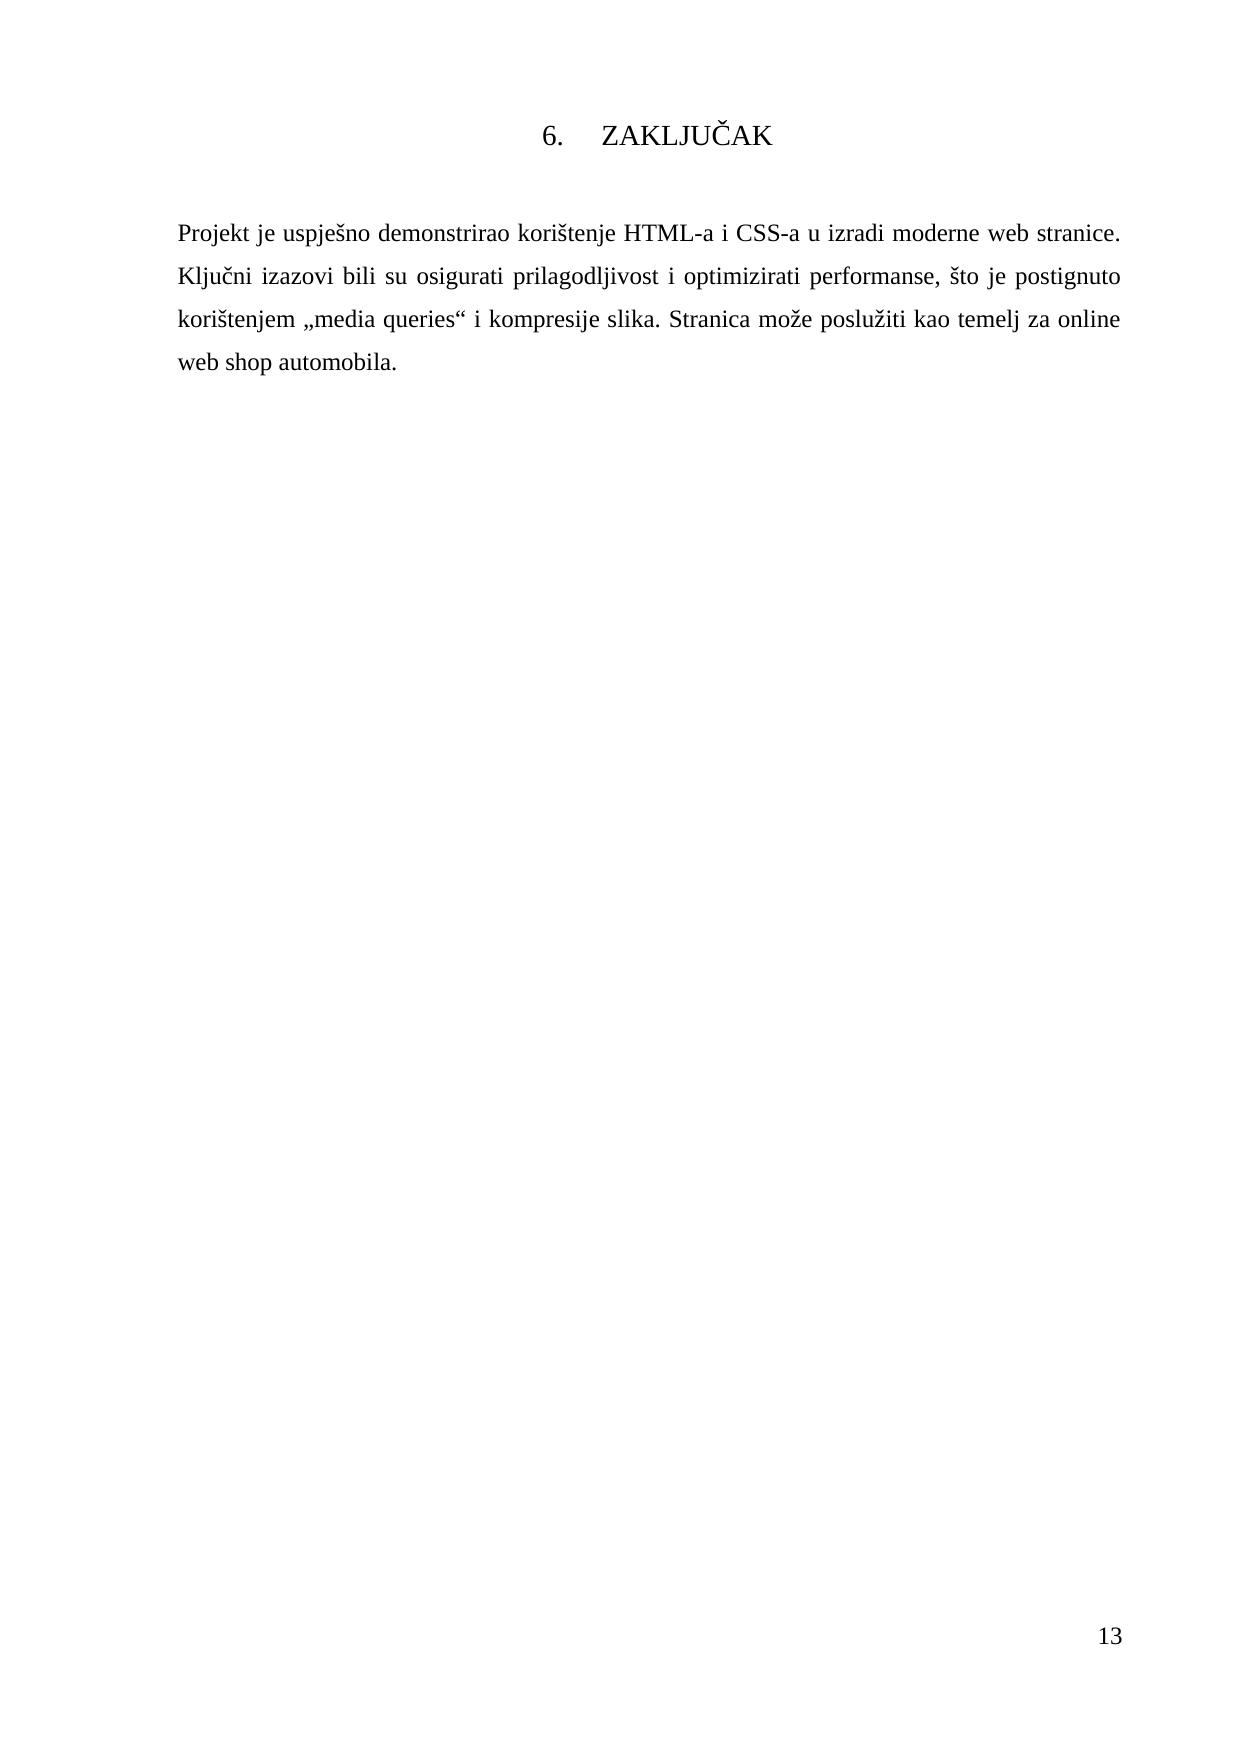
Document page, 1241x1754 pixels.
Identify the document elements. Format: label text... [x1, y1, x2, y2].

subtitle ZAKLJUČAK [215, 118, 1122, 152]
text Projekt je uspješno demonstrirao korištenje HTML-a i CSS-a u izradi moderne web stranice. Ključni izazovi bili su osigurati prilagodljivost i optimizirati performanse, što je postignuto korištenjem „media queries“ i kompresije slika. Stranica može poslužiti kao temelj za online web shop automobila. [177, 218, 1122, 376]
